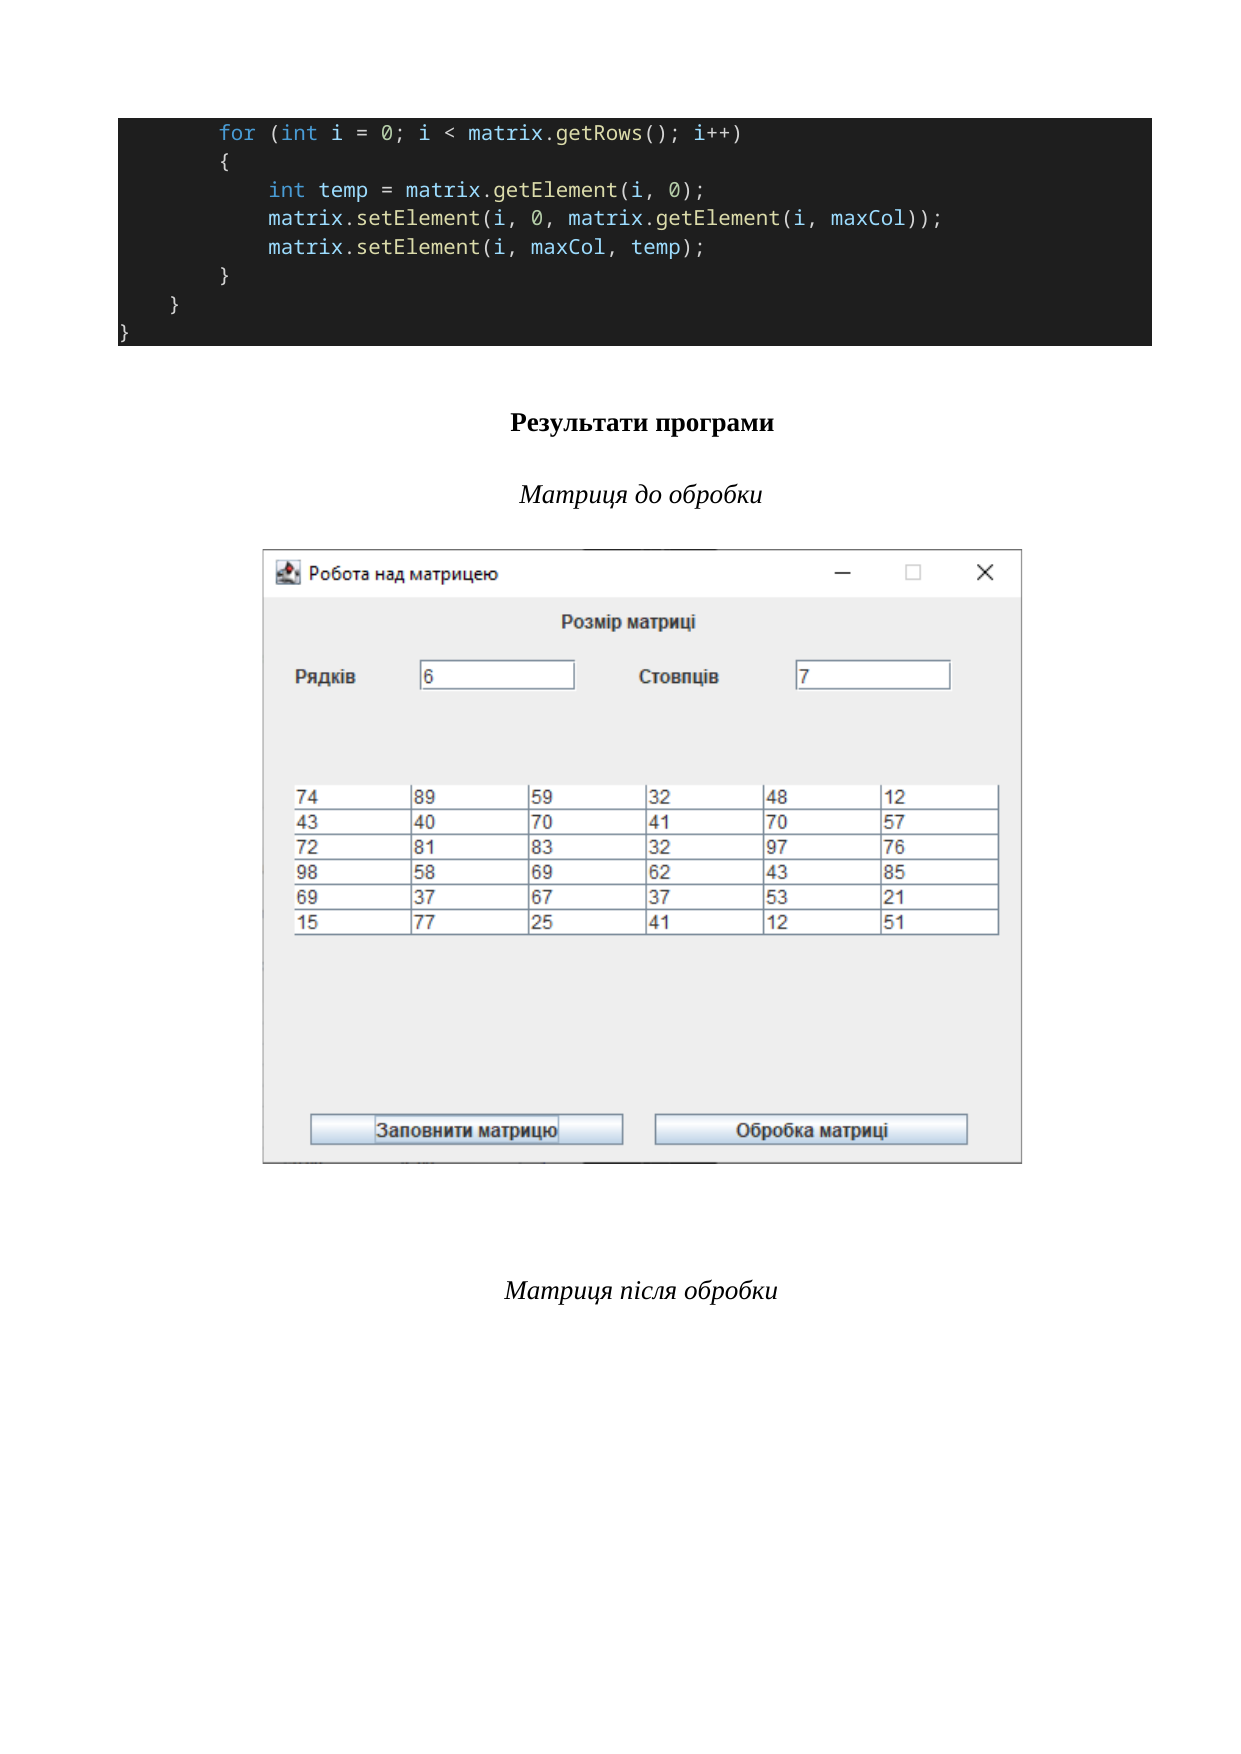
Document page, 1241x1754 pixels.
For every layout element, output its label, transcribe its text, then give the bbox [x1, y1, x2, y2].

picture [262, 549, 1023, 1164]
text Матриця після обробки [118, 1274, 1152, 1306]
text Результати програми [118, 406, 1152, 437]
text Матриця до обробки [118, 478, 1152, 509]
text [118, 118, 1152, 346]
